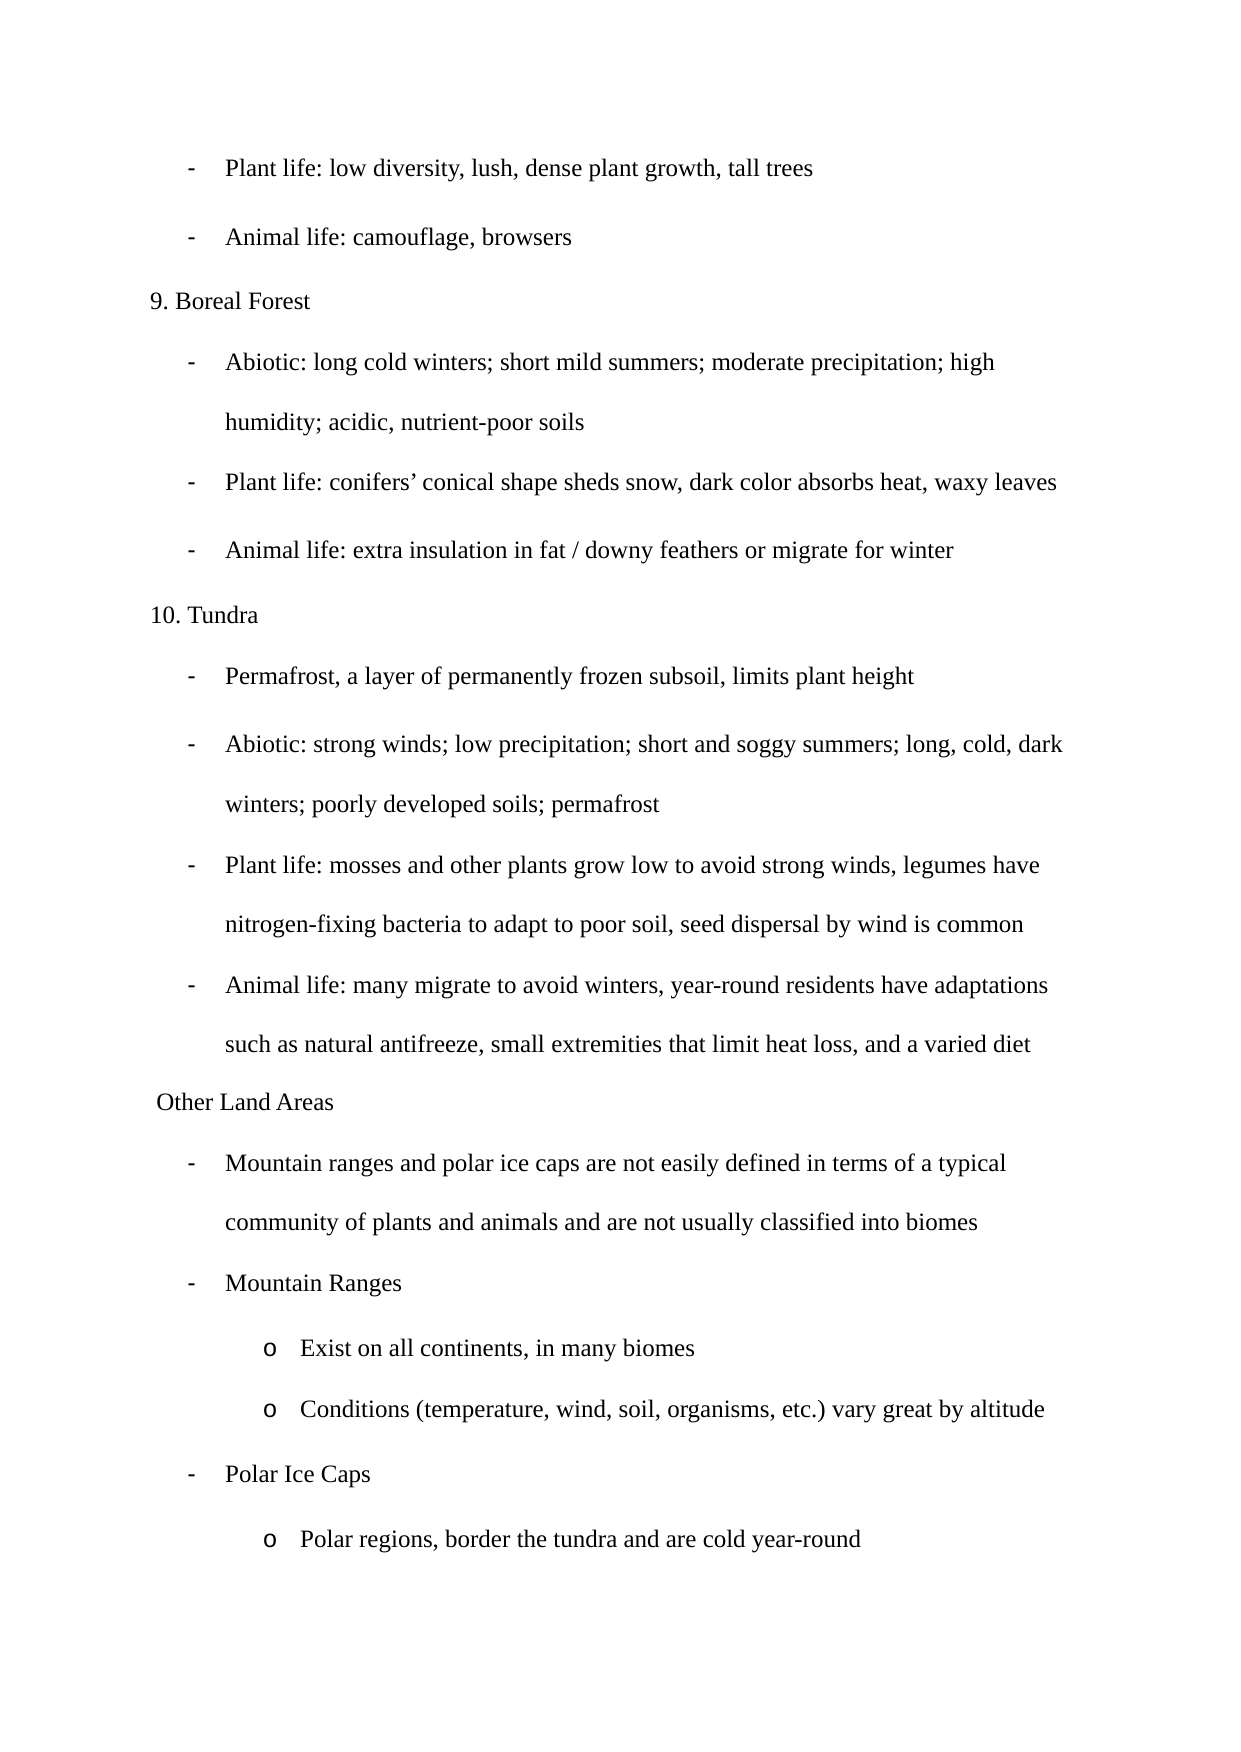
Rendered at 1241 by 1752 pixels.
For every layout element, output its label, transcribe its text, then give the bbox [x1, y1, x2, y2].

text 9. Boreal Forest [150, 286, 1090, 315]
list Abiotic: long cold winters; short mild summers; moderate precipitation; high humidity; acidic, nutrient-poor soils [187, 344, 1090, 435]
list Plant life: mosses and other plants grow low to avoid strong winds, legumes have nitrogen-fixing bacteria to adapt to poor soil, seed dispersal by wind is common [187, 846, 1090, 938]
list Polar regions, border the tundra and are cold year-round [262, 1524, 1090, 1555]
text Other Land Areas [150, 1087, 1090, 1116]
text 10. Tundra [150, 600, 1090, 629]
list Animal life: many migrate to avoid winters, year-round residents have adaptations such as natural antifreeze, small extremities that limit heat loss, and a varied diet [187, 967, 1090, 1058]
list Permafrost, a layer of permanently frozen subsoil, limits plant height [187, 658, 1090, 692]
list Abiotic: strong winds; low precipitation; short and soggy summers; long, cold, dark winters; poorly developed soils; permafrost [187, 726, 1090, 817]
list Exist on all continents, in many biomes [262, 1333, 1090, 1364]
list Animal life: extra insulation in fat / downy feathers or migrate for winter [187, 532, 1090, 566]
list Mountain Ranges [187, 1265, 1090, 1299]
list Animal life: camouflage, browsers [187, 218, 1090, 252]
list Plant life: conifers’ conical shape sheds snow, dark color absorbs heat, waxy leaves [187, 464, 1090, 498]
list Polar Ice Caps [187, 1456, 1090, 1490]
list Mountain ranges and polar ice caps are not easily defined in terms of a typical community of plants and animals and are not usually classified into biomes [187, 1144, 1090, 1236]
list Plant life: low diversity, lush, dense plant growth, tall trees [187, 150, 1090, 184]
list Conditions (temperature, wind, soil, organisms, etc.) vary great by altitude [262, 1394, 1090, 1425]
